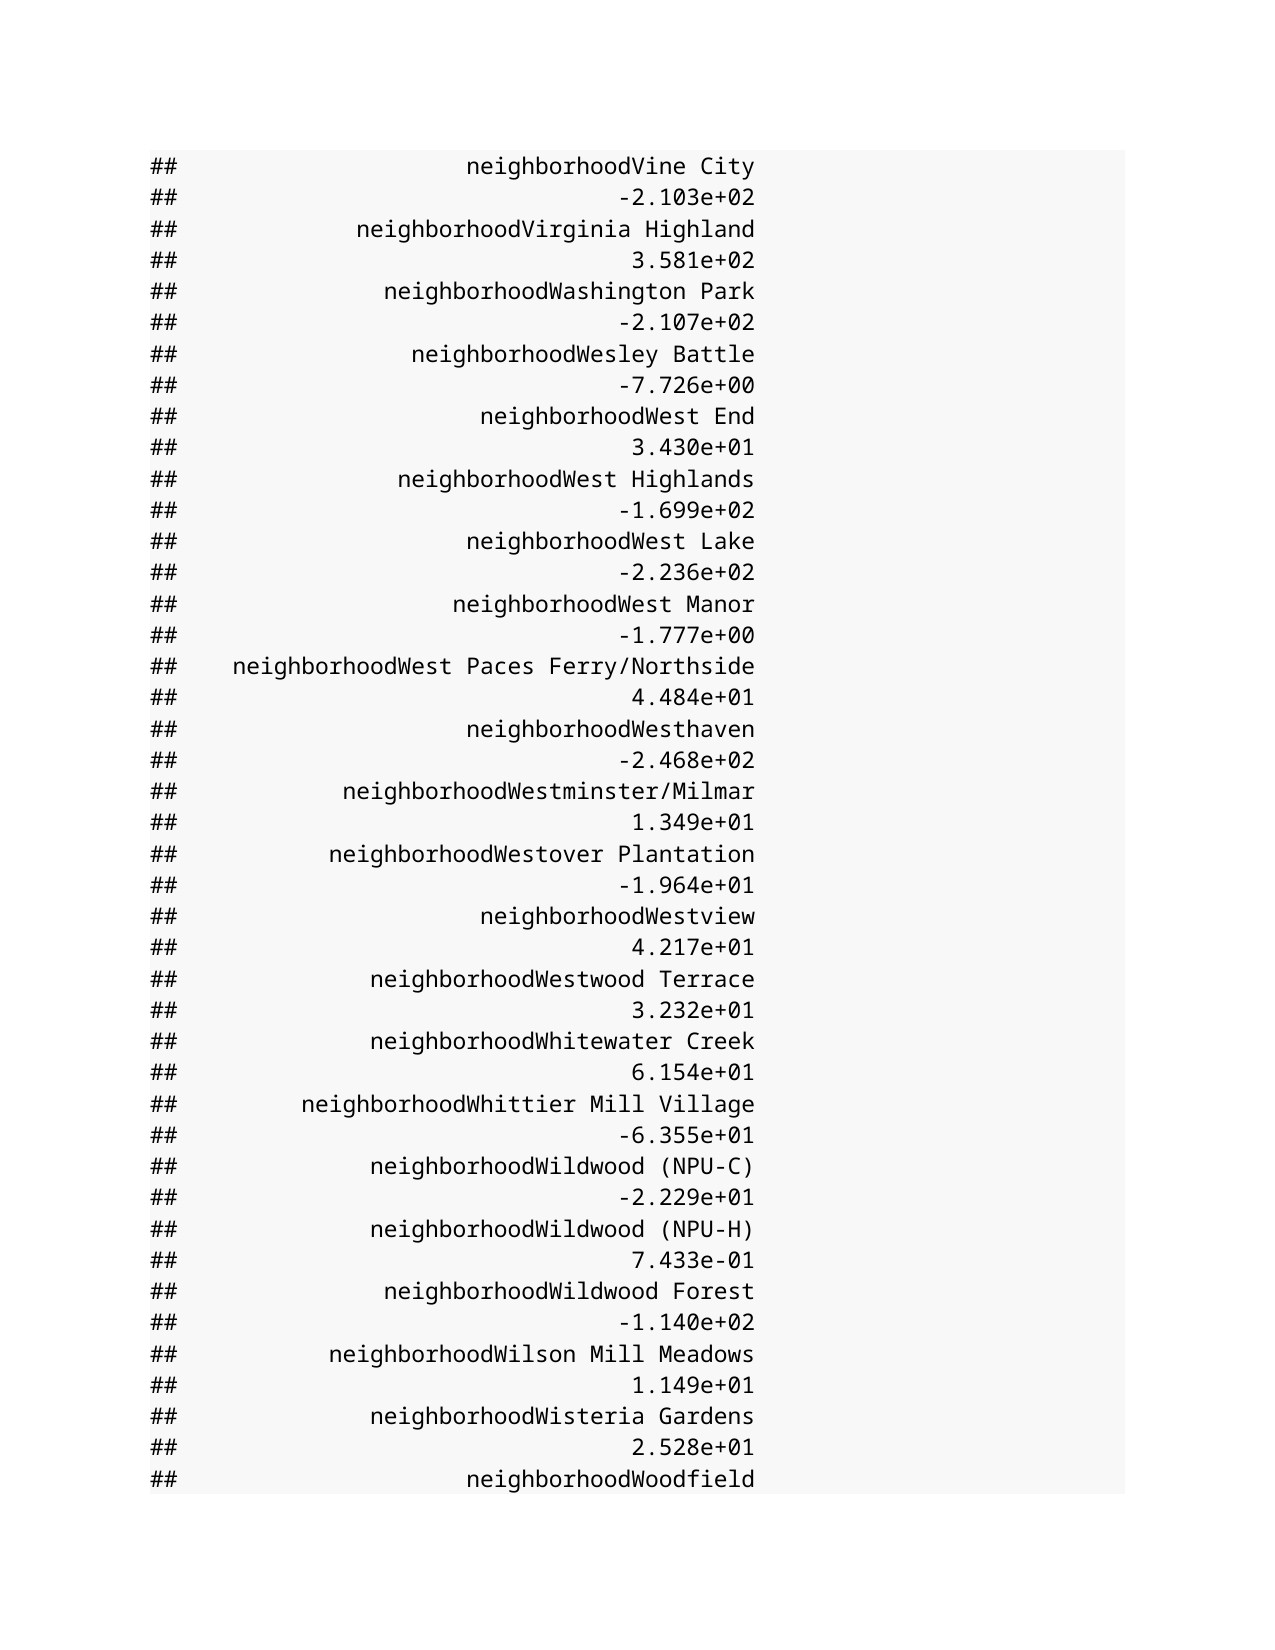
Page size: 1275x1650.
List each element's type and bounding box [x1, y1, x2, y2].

text [150, 150, 1125, 1494]
